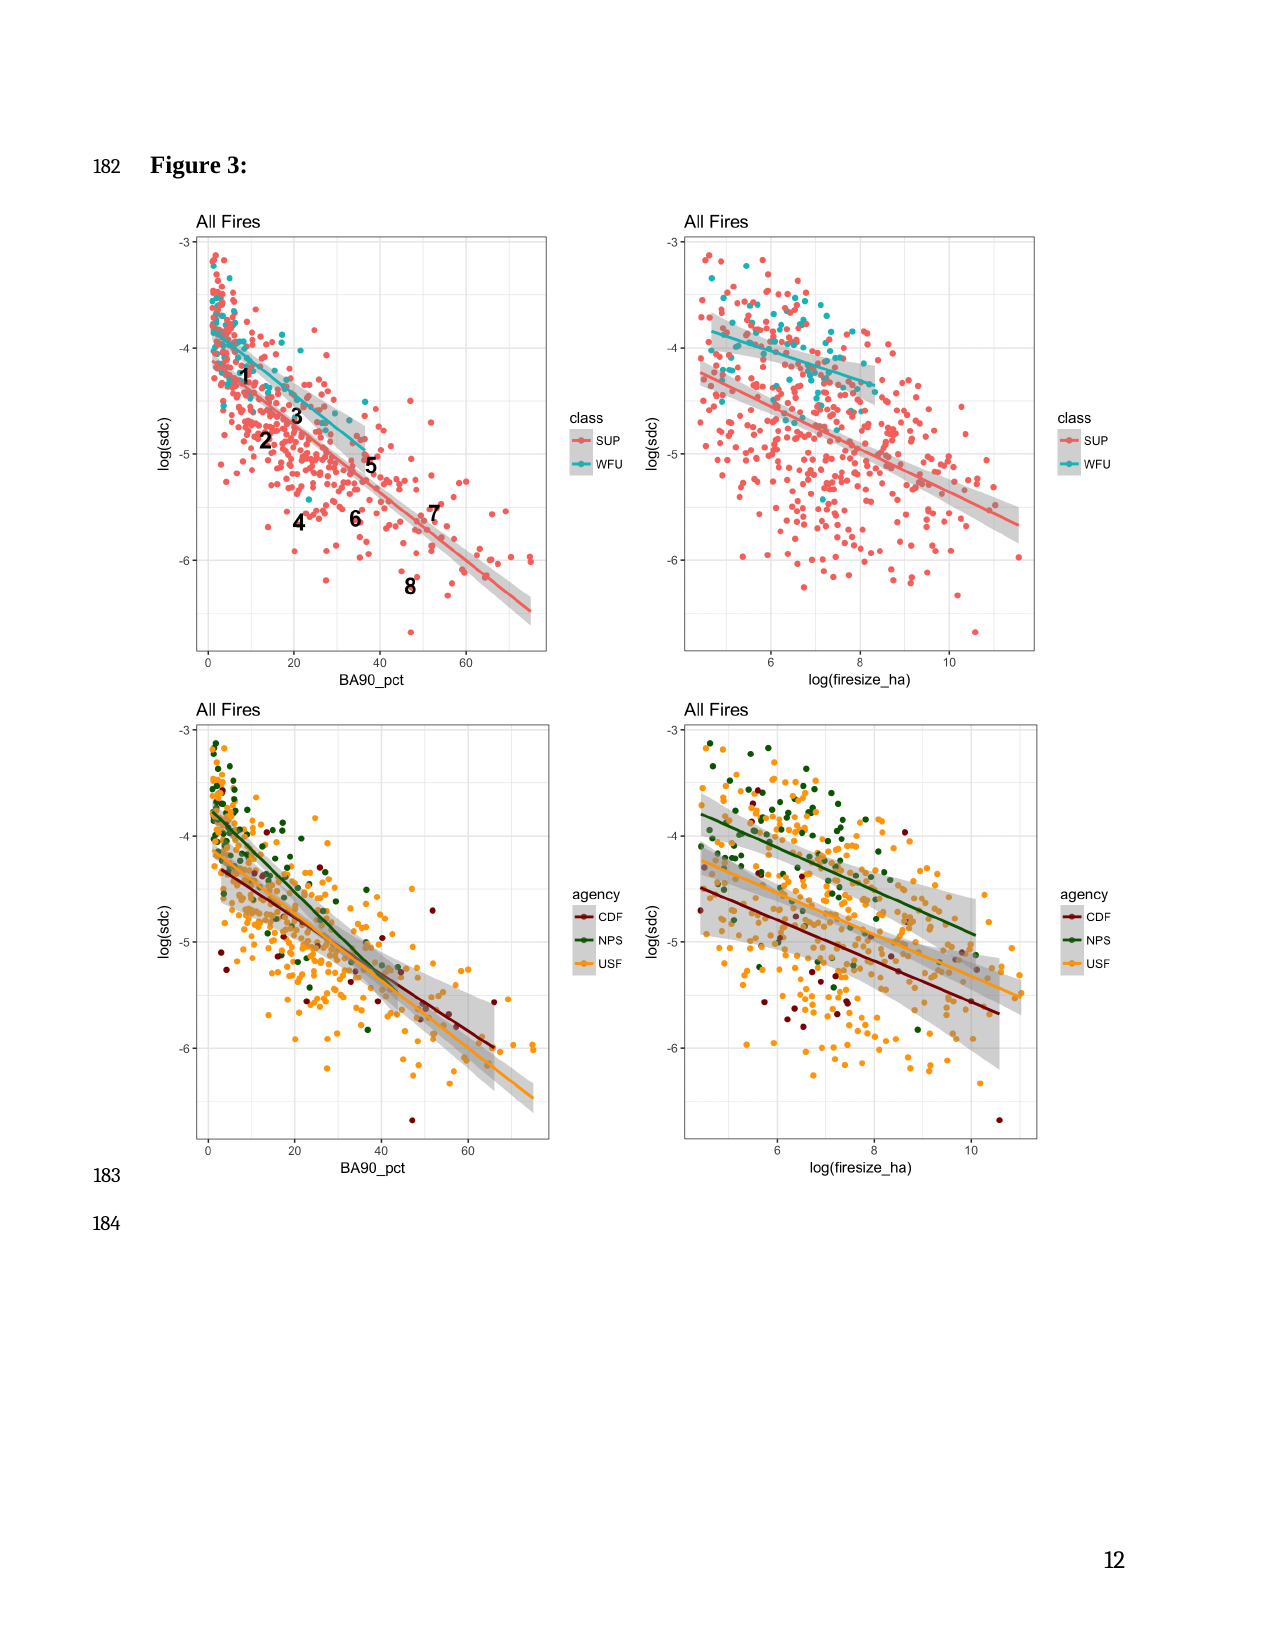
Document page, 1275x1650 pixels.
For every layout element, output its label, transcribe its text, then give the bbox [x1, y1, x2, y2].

text Figure 3: [150, 150, 1125, 179]
picture [150, 207, 1125, 1183]
